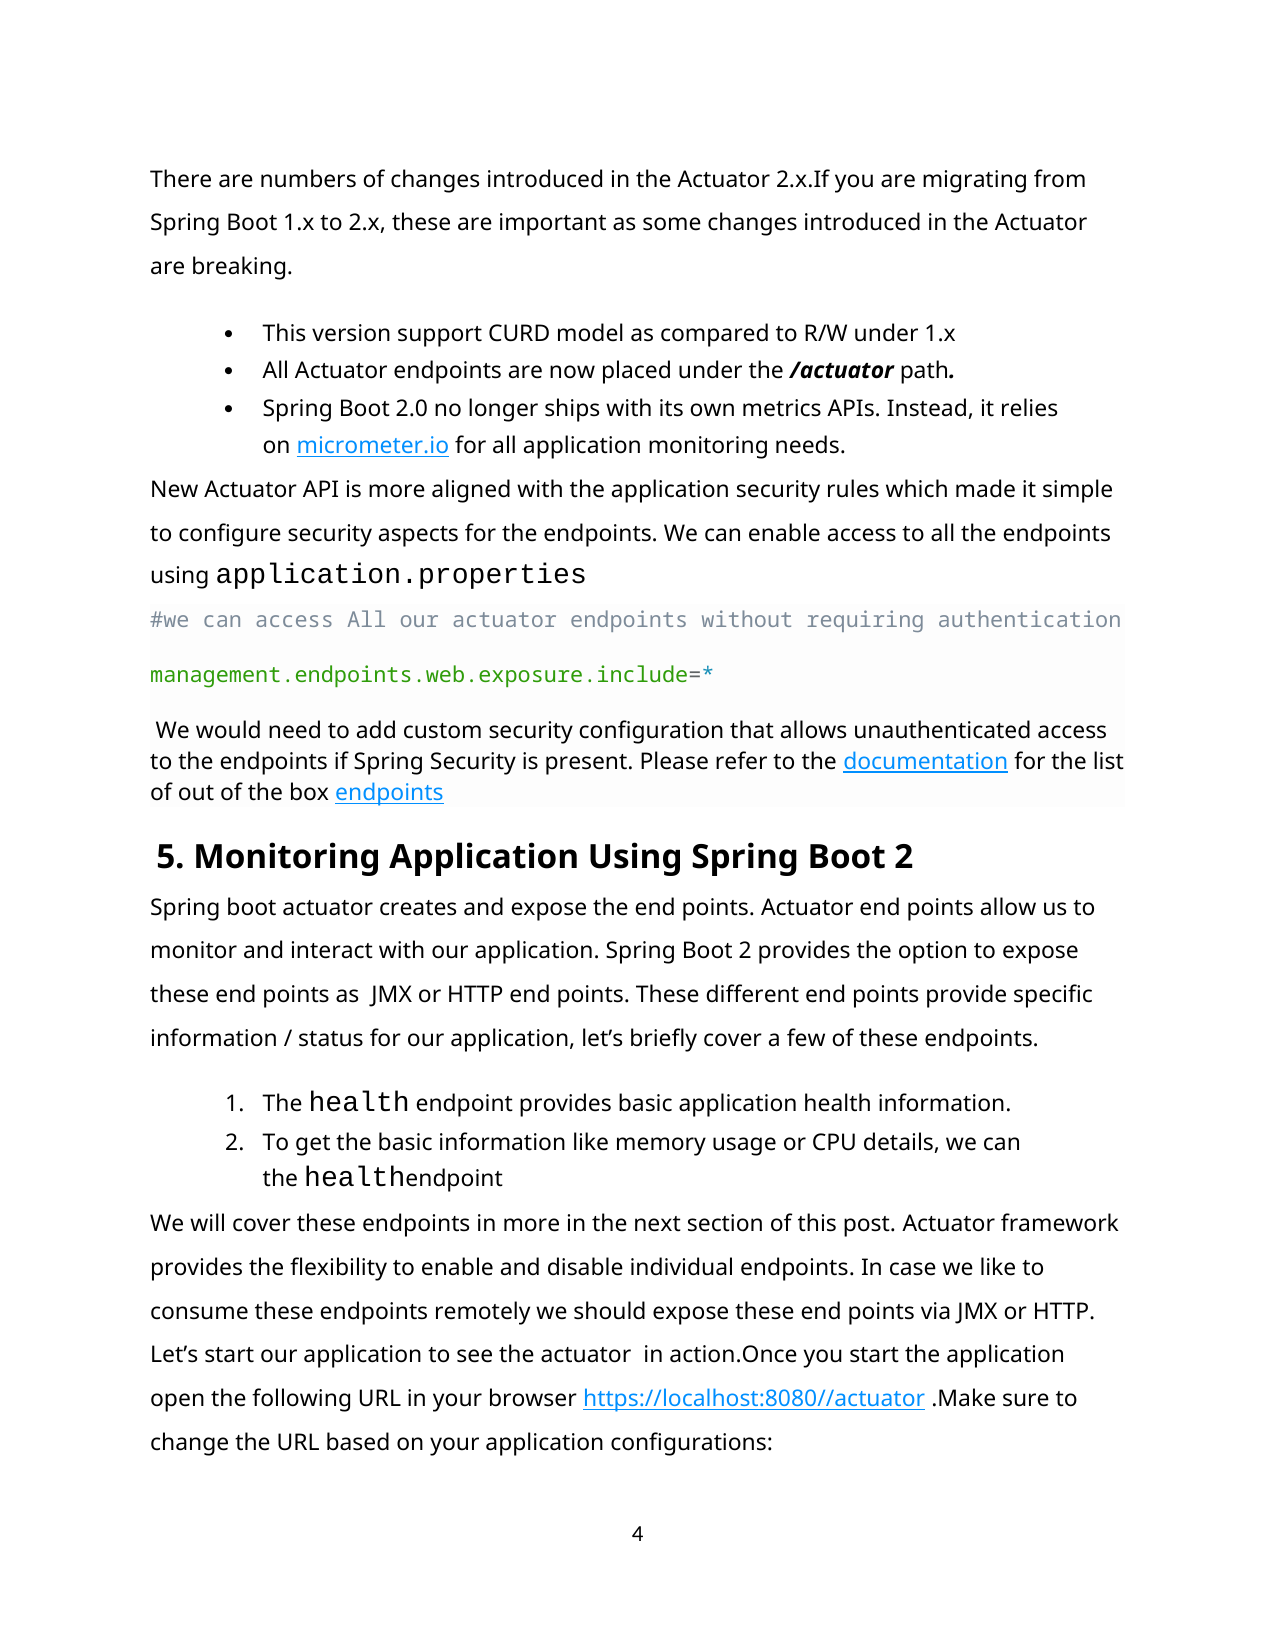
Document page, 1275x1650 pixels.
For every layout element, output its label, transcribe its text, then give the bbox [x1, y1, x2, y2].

text New Actuator API is more aligned with the application security rules which made it simple to configure security aspects for the endpoints. We can enable access to all the endpoints using application.properties [150, 460, 1125, 592]
list To get the basic information like memory usage or CPU details, we can the healthendpoint [225, 1119, 1125, 1194]
list This version support CURD model as compared to R/W under 1.x [225, 310, 1125, 348]
text #we can access All our actuator endpoints without requiring authentication [150, 604, 1125, 634]
text We would need to add custom security configuration that allows unauthenticated access to the endpoints if Spring Security is present. Please refer to the documentation for the list of out of the box endpoints [150, 714, 1125, 807]
text management.endpoints.web.exposure.include=* [150, 659, 1125, 689]
text There are numbers of changes introduced in the Actuator 2.x.If you are migrating from Spring Boot 1.x to 2.x, these are important as some changes introduced in the Actuator are breaking. [150, 150, 1125, 281]
list The health endpoint provides basic application health information. [225, 1082, 1125, 1119]
list Spring Boot 2.0 no longer ships with its own metrics APIs. Instead, it relies on micrometer.io for all application monitoring needs. [225, 385, 1125, 460]
list All Actuator endpoints are now placed under the /actuator path. [225, 348, 1125, 385]
text 5. Monitoring Application Using Spring Boot 2 [150, 832, 1125, 878]
text Let’s start our application to see the actuator in action.Once you start the application open the following URL in your browser https://localhost:8080//actuator .Make sure to change the URL based on your application configurations: [150, 1326, 1125, 1457]
text We will cover these endpoints in more in the next section of this post. Actuator framework provides the flexibility to enable and disable individual endpoints. In case we like to consume these endpoints remotely we should expose these end points via JMX or HTTP. [150, 1194, 1125, 1326]
text Spring boot actuator creates and expose the end points. Actuator end points allow us to monitor and interact with our application. Spring Boot 2 provides the option to expose these end points as JMX or HTTP end points. These different end points provide specific information / status for our application, let’s briefly cover a few of these endpoints. [150, 878, 1125, 1053]
